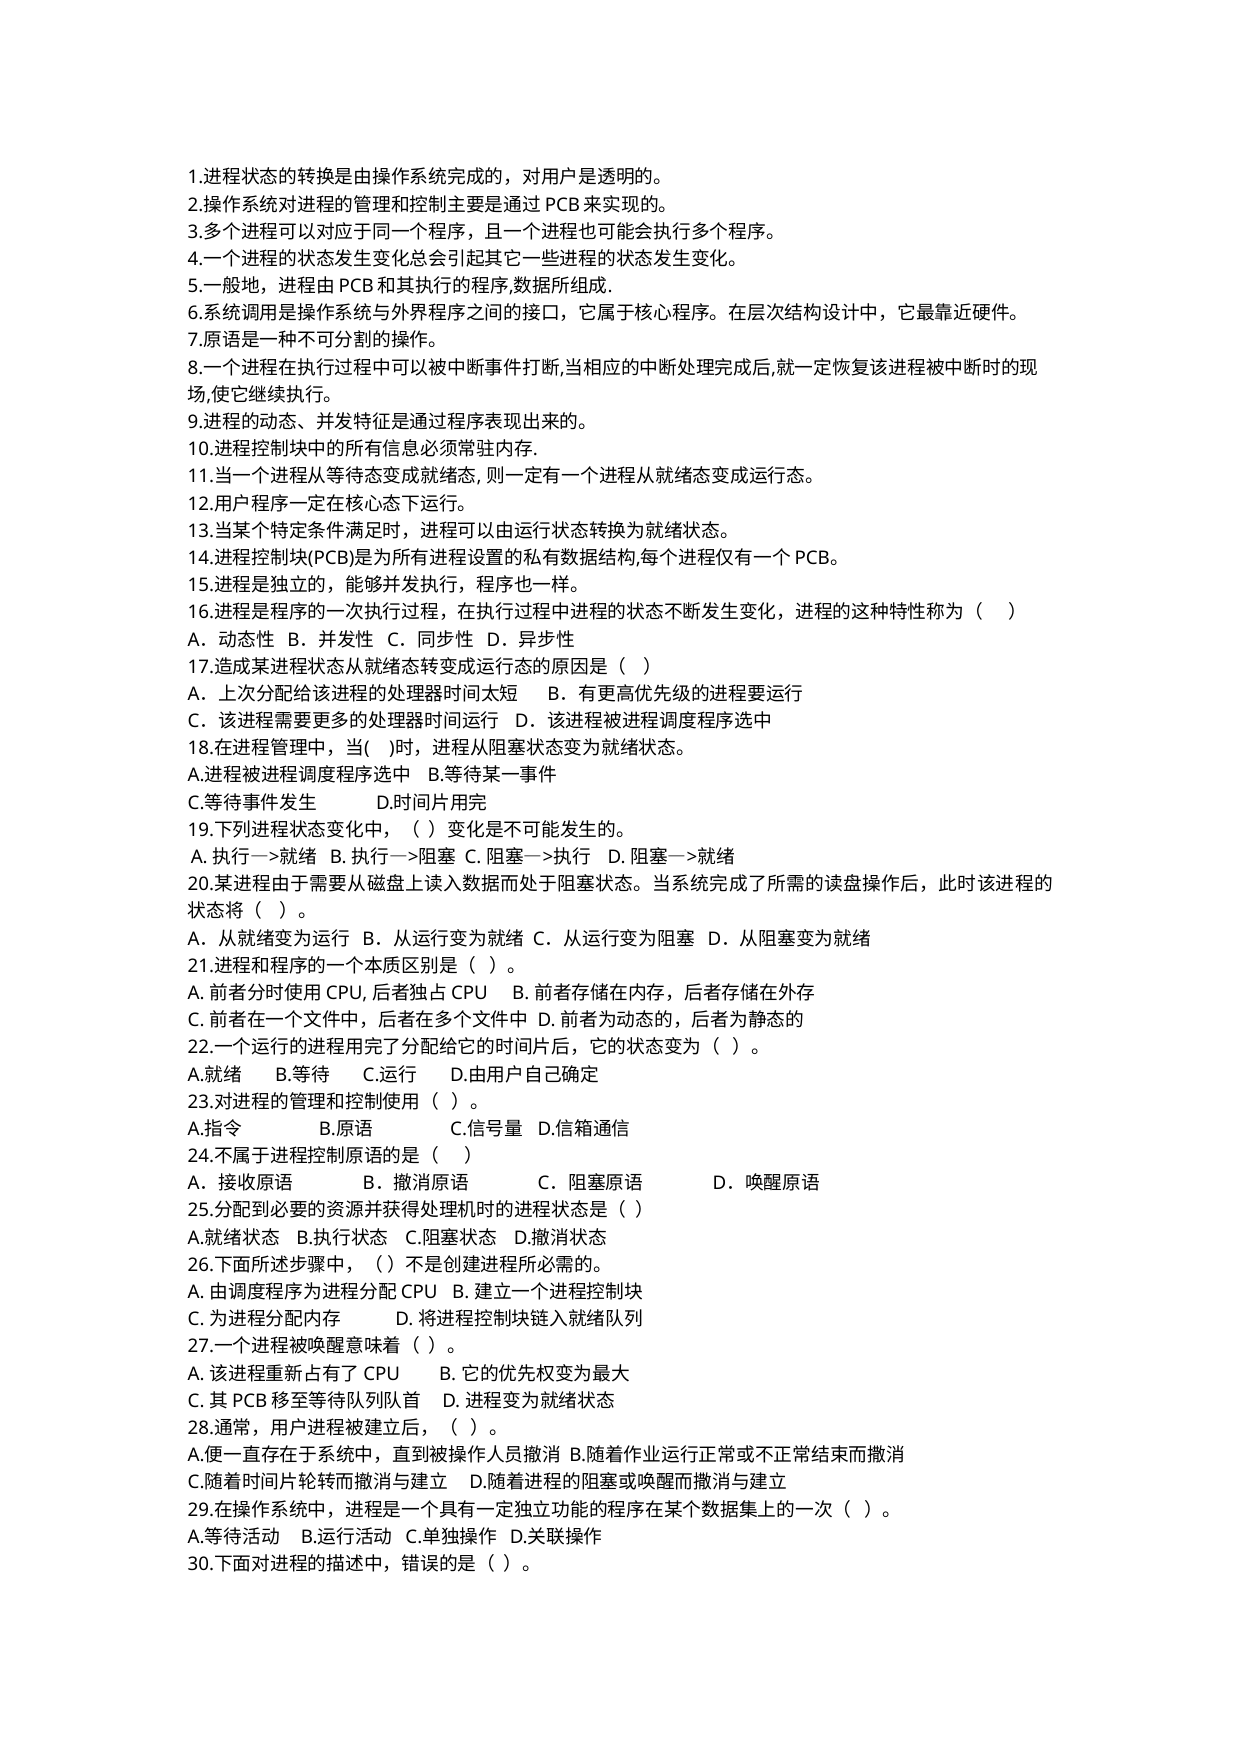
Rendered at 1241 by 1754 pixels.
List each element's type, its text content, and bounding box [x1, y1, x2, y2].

text A. 执行—>就绪 B. 执行—>阻塞 C. 阻塞—>执行 D. 阻塞—>就绪 [191, 842, 1053, 869]
text 14.进程控制块(PCB)是为所有进程设置的私有数据结构,每个进程仅有一个PCB。 [187, 543, 1053, 570]
text A.等待活动 B.运行活动 C.单独操作 D.关联操作 [187, 1521, 1053, 1548]
text A. 前者分时使用CPU, 后者独占CPU B. 前者存储在内存，后者存储在外存 [187, 978, 1053, 1005]
text 1.进程状态的转换是由操作系统完成的，对用户是透明的。 [187, 162, 1053, 189]
text C．该进程需要更多的处理器时间运行 D．该进程被进程调度程序选中 [187, 706, 1053, 733]
text 4.一个进程的状态发生变化总会引起其它一些进程的状态发生变化。 [187, 243, 1053, 271]
text 27.一个进程被唤醒意味着（ ）。 [187, 1331, 1053, 1358]
text 8.一个进程在执行过程中可以被中断事件打断,当相应的中断处理完成后,就一定恢复该进程被中断时的现场,使它继续执行。 [187, 352, 1053, 407]
text C.等待事件发生 D.时间片用完 [187, 787, 1053, 814]
text C. 其PCB移至等待队列队首 D. 进程变为就绪状态 [187, 1385, 1053, 1413]
text 20.某进程由于需要从磁盘上读入数据而处于阻塞状态。当系统完成了所需的读盘操作后，此时该进程的状态将（ ）。 [187, 869, 1053, 923]
text A．动态性 B．并发性 C．同步性 D．异步性 [187, 624, 1053, 651]
text 19.下列进程状态变化中，（ ）变化是不可能发生的。 [187, 814, 1053, 842]
text A.指令 B.原语 C.信号量 D.信箱通信 [187, 1113, 1053, 1141]
text A．上次分配给该进程的处理器时间太短 B．有更高优先级的进程要运行 [187, 678, 1053, 706]
text 7.原语是一种不可分割的操作。 [187, 325, 1053, 352]
text 21.进程和程序的一个本质区别是（ ）。 [187, 950, 1053, 978]
text 18.在进程管理中，当( )时，进程从阻塞状态变为就绪状态。 [187, 733, 1053, 760]
text 10.进程控制块中的所有信息必须常驻内存. [187, 434, 1053, 461]
text A. 由调度程序为进程分配CPU B. 建立一个进程控制块 [187, 1277, 1053, 1304]
text A. 该进程重新占有了CPU B. 它的优先权变为最大 [187, 1358, 1053, 1385]
text 25.分配到必要的资源并获得处理机时的进程状态是（ ） [187, 1195, 1053, 1222]
text A.就绪 B.等待 C.运行 D.由用户自己确定 [187, 1059, 1053, 1086]
text 12.用户程序一定在核心态下运行。 [187, 488, 1053, 515]
text A．接收原语 B．撤消原语 C．阻塞原语 D．唤醒原语 [187, 1168, 1053, 1195]
text 5.一般地，进程由PCB和其执行的程序,数据所组成. [187, 271, 1053, 298]
text 24.不属于进程控制原语的是（ ） [187, 1141, 1053, 1168]
text A.便一直存在于系统中，直到被操作人员撤消 B.随着作业运行正常或不正常结束而撒消 [187, 1440, 1053, 1467]
text 28.通常，用户进程被建立后，（ ）。 [187, 1413, 1053, 1440]
text 2.操作系统对进程的管理和控制主要是通过PCB来实现的。 [187, 189, 1053, 216]
text 11.当一个进程从等待态变成就绪态, 则一定有一个进程从就绪态变成运行态。 [187, 461, 1053, 488]
text 13.当某个特定条件满足时，进程可以由运行状态转换为就绪状态。 [187, 515, 1053, 543]
text A.进程被进程调度程序选中 B.等待某一事件 [187, 760, 1053, 787]
text A．从就绪变为运行 B．从运行变为就绪 C．从运行变为阻塞 D．从阻塞变为就绪 [187, 923, 1053, 950]
text 30.下面对进程的描述中，错误的是（ ）。 [187, 1548, 1053, 1576]
text 17.造成某进程状态从就绪态转变成运行态的原因是（ ） [187, 651, 1053, 678]
text 29.在操作系统中，进程是一个具有一定独立功能的程序在某个数据集上的一次（ ）。 [187, 1494, 1053, 1521]
text C. 为进程分配内存 D. 将进程控制块链入就绪队列 [187, 1304, 1053, 1331]
text 26.下面所述步骤中，（ ）不是创建进程所必需的。 [187, 1249, 1053, 1277]
text 9.进程的动态、并发特征是通过程序表现出来的。 [187, 407, 1053, 434]
text 16.进程是程序的一次执行过程，在执行过程中进程的状态不断发生变化，进程的这种特性称为（ ） [187, 597, 1053, 624]
text C. 前者在一个文件中，后者在多个文件中 D. 前者为动态的，后者为静态的 [187, 1005, 1053, 1032]
text C.随着时间片轮转而撤消与建立 D.随着进程的阻塞或唤醒而撒消与建立 [187, 1467, 1053, 1494]
text 3.多个进程可以对应于同一个程序，且一个进程也可能会执行多个程序。 [187, 216, 1053, 243]
text 6.系统调用是操作系统与外界程序之间的接口，它属于核心程序。在层次结构设计中，它最靠近硬件。 [187, 298, 1053, 325]
text 22.一个运行的进程用完了分配给它的时间片后，它的状态变为（ ）。 [187, 1032, 1053, 1059]
text A.就绪状态 B.执行状态 C.阻塞状态 D.撤消状态 [187, 1222, 1053, 1249]
text 15.进程是独立的，能够并发执行，程序也一样。 [187, 570, 1053, 597]
text 23.对进程的管理和控制使用（ ）。 [187, 1086, 1053, 1113]
